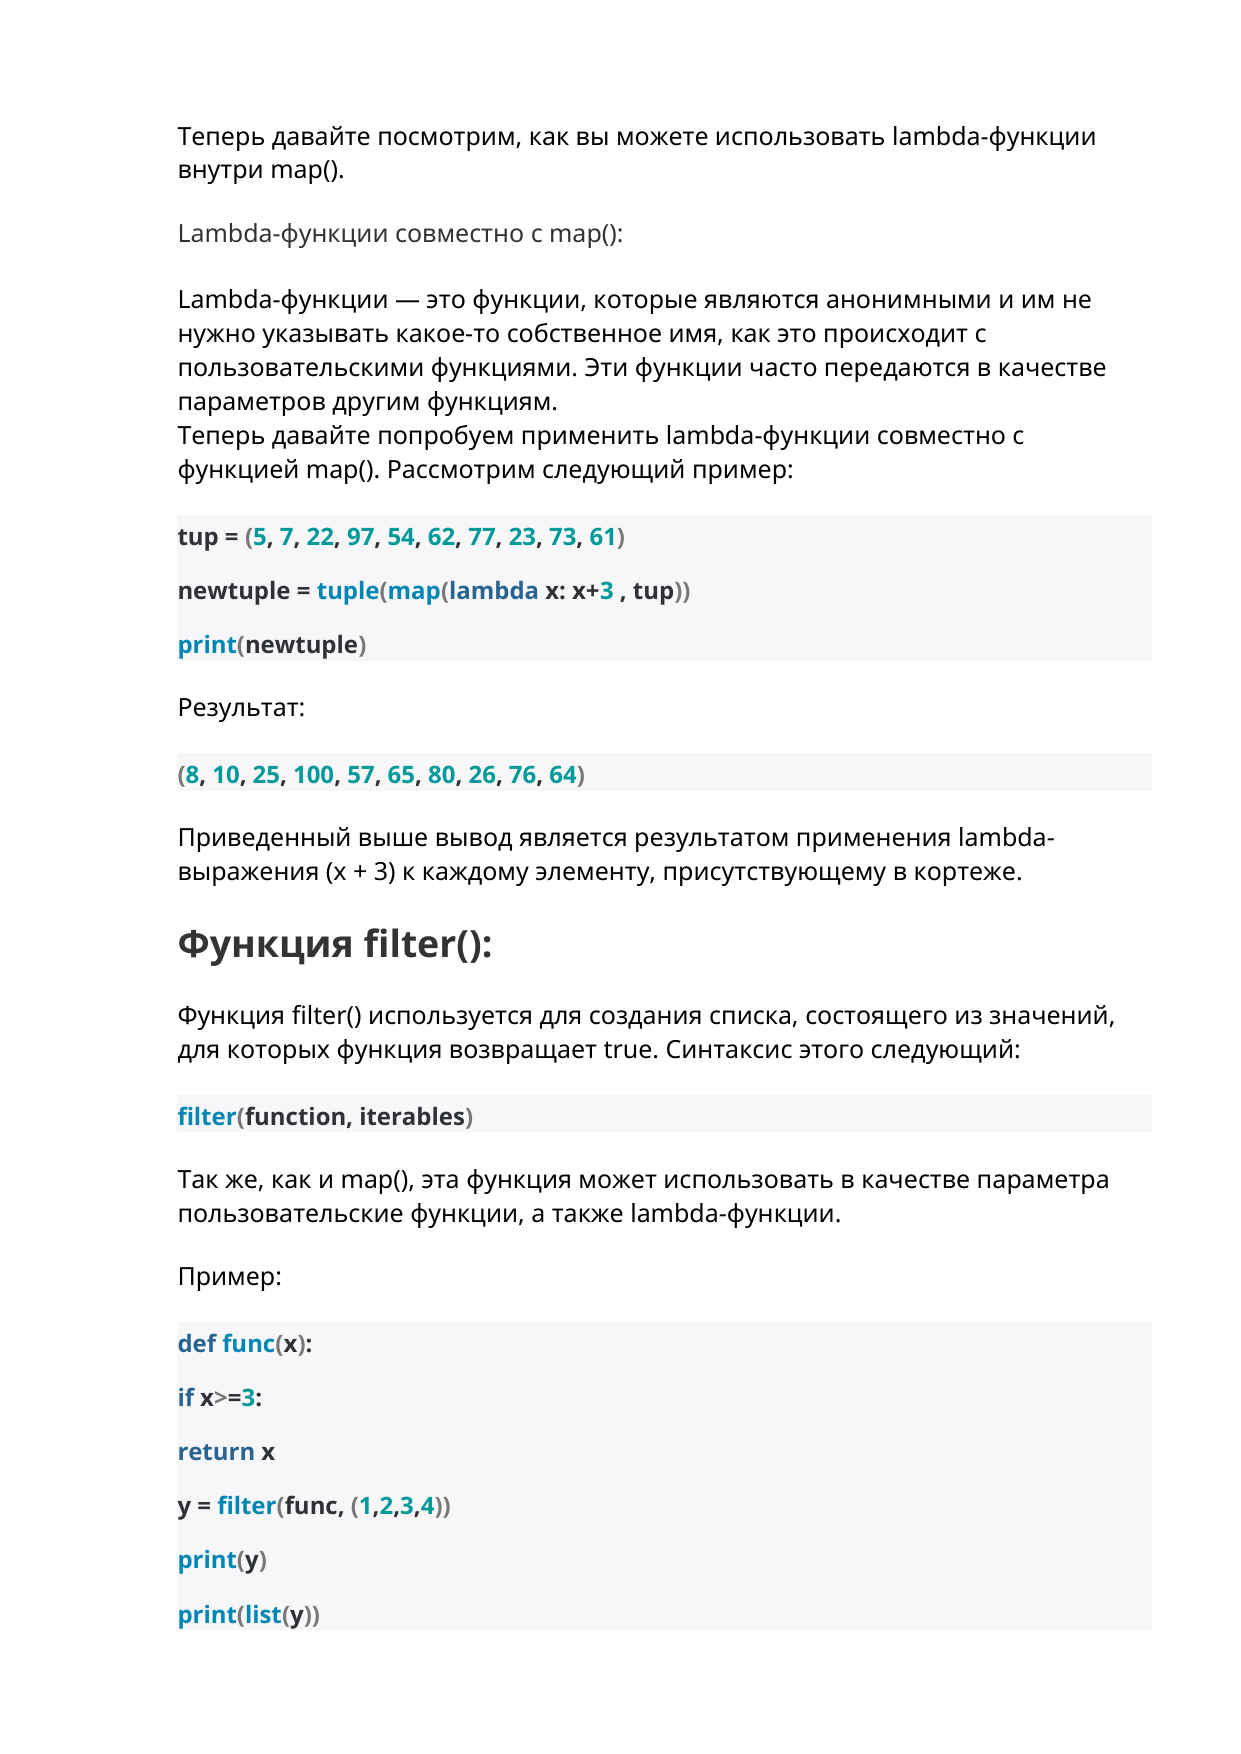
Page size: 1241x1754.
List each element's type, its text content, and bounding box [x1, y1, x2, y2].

text newtuple = tuple(map(lambda x: x+3 , tup)) [177, 569, 1152, 607]
text Lambda-функции — это функции, которые являются анонимными и им не нужно указывать какое-то собственное имя, как это происходит с пользовательскими функциями. Эти функции часто передаются в качестве параметров другим функциям. Теперь давайте попробуем применить lambda-функции совместно с функцией map(). Рассмотрим следующий пример: [177, 281, 1152, 486]
text Теперь давайте посмотрим, как вы можете использовать lambda-функции внутри map(). [177, 118, 1152, 186]
text def func(x): [177, 1322, 1152, 1359]
text Приведенный выше вывод является результатом применения lambda-выражения (x + 3) к каждому элементу, присутствующему в кортеже. [177, 820, 1152, 888]
text return x [177, 1430, 1152, 1468]
text tup = (5, 7, 22, 97, 54, 62, 77, 23, 73, 61) [177, 515, 1152, 552]
text print(list(y)) [177, 1593, 1152, 1630]
text print(newtuple) [177, 623, 1152, 661]
text Пример: [177, 1258, 1152, 1293]
text Lambda-функции совместно с map(): [177, 215, 1152, 249]
text Функция filter() используется для создания списка, состоящего из значений, для которых функция возвращает true. Синтаксис этого следующий: [177, 997, 1152, 1065]
text Функция filter(): [177, 917, 1152, 968]
text filter(function, iterables) [177, 1094, 1152, 1132]
text if x>=3: [177, 1376, 1152, 1413]
text print(y) [177, 1538, 1152, 1576]
text (8, 10, 25, 100, 57, 65, 80, 26, 76, 64) [177, 753, 1152, 791]
text y = filter(func, (1,2,3,4)) [177, 1484, 1152, 1522]
text Результат: [177, 690, 1152, 724]
text Так же, как и map(), эта функция может использовать в качестве параметра пользовательские функции, а также lambda-функции. [177, 1161, 1152, 1229]
